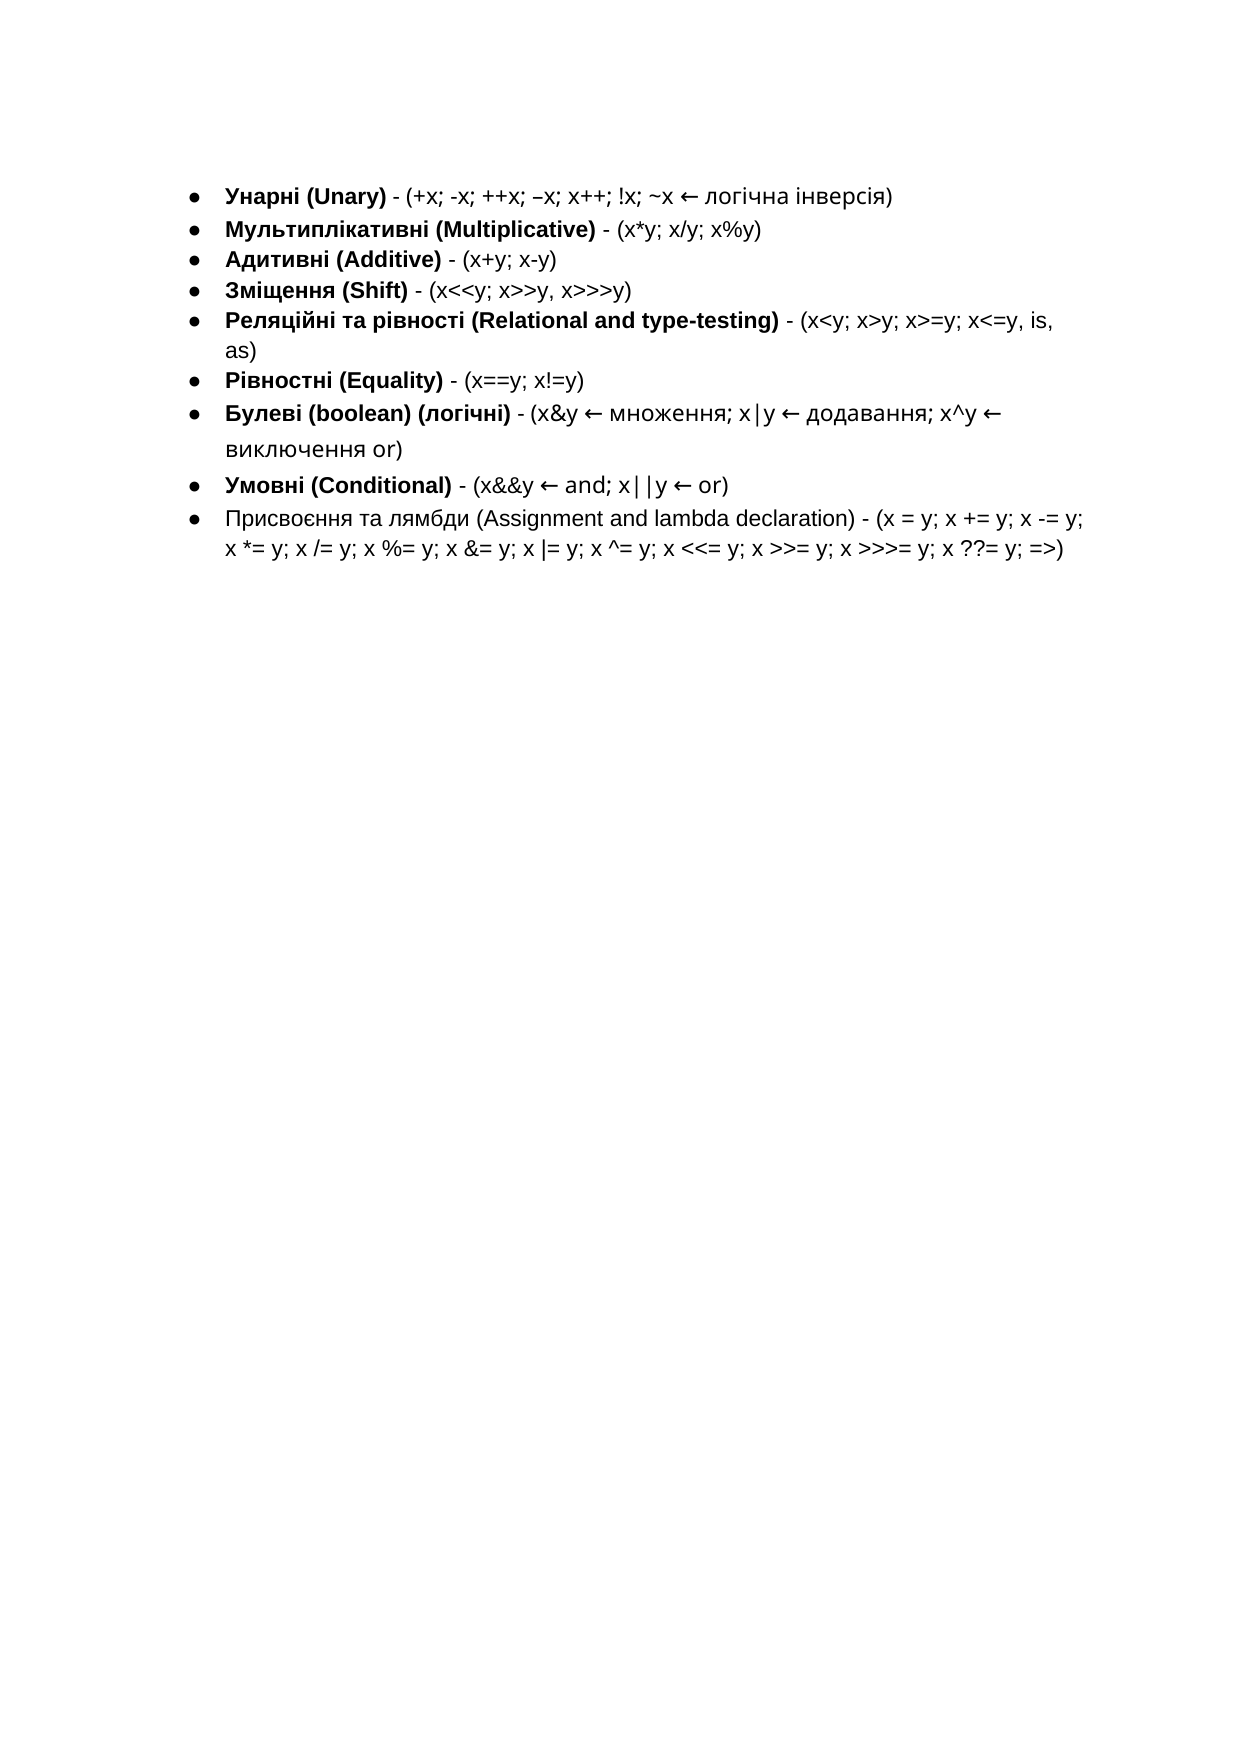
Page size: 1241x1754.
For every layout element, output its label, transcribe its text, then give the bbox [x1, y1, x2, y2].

list Унарні (Unary) - (+x; -x; ++x; –x; x++; !x; ~x ← логічна інверсія) [187, 180, 1090, 211]
list Реляційні та рівності (Relational and type-testing) - (x<y; x>y; x>=y; x<=y, is, as) [187, 307, 1090, 363]
list Булеві (boolean) (логічні) - (x&y ← множення; x|y ← додавання; x^y ← виключення or) [187, 397, 1090, 464]
list Присвоєння та лямбди (Assignment and lambda declaration) - (x = y; x += y; x -= y; x *= y; x /= y; x %= y; x &= y; x |= y; x ^= y; x <<= y; x >>= y; x >>>= y; x ??= y; =>) [187, 505, 1090, 562]
list Мультиплікативні (Multiplicative) - (x*y; x/y; x%y) [187, 216, 1090, 242]
list Умовні (Conditional) - (x&&y ← and; x||y ← or) [187, 469, 1090, 501]
list Адитивні (Additive) - (x+y; x-y) [187, 246, 1090, 273]
list Рівностні (Equality) - (x==y; x!=y) [187, 367, 1090, 393]
list Зміщення (Shift) - (x<<y; x>>y, x>>>y) [187, 277, 1090, 303]
